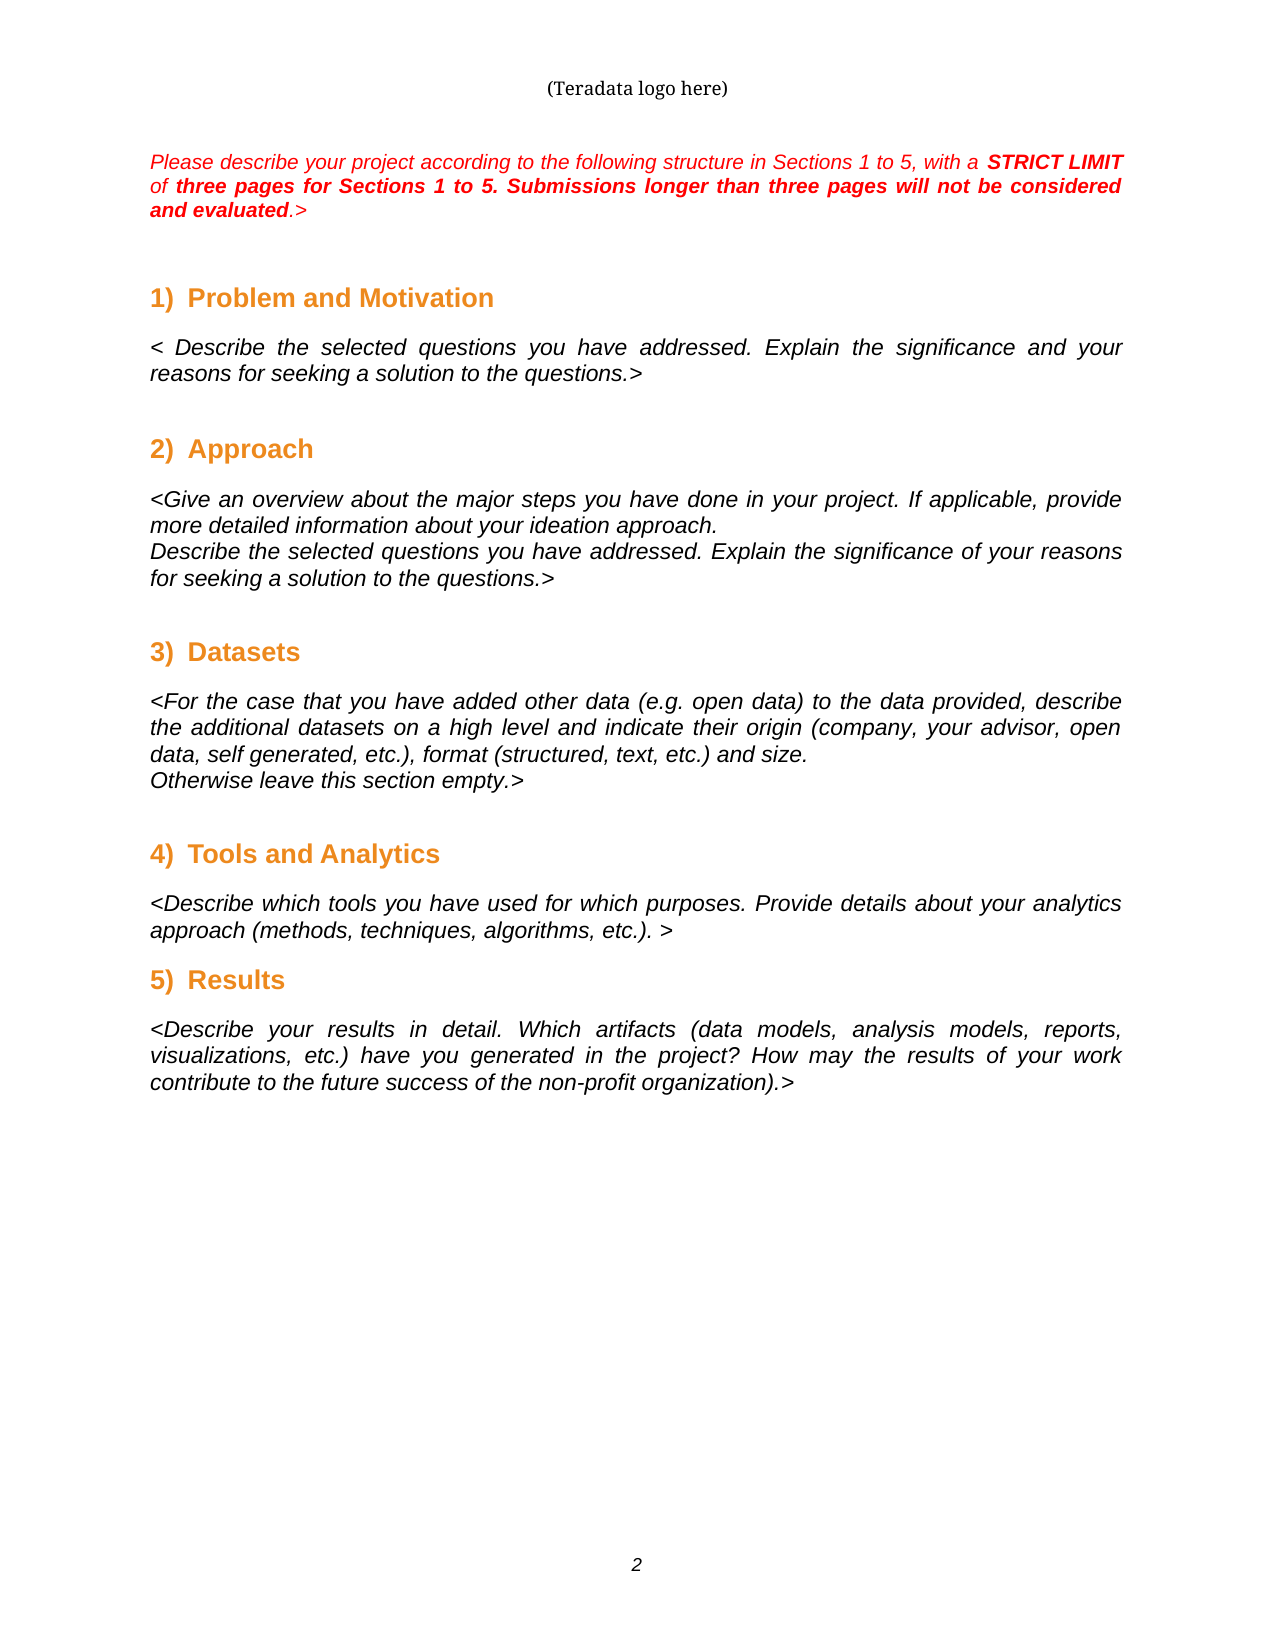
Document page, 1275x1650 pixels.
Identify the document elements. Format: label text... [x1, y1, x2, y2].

text <Describe your results in detail. Which artifacts (data models, analysis models, reports, visualizations, etc.) have you generated in the project? How may the results of your work contribute to the future success of the non-profit organization).> [150, 1016, 1125, 1095]
subtitle Results [150, 964, 1125, 995]
text < Describe the selected questions you have addressed. Explain the significance and your reasons for seeking a solution to the questions.> [150, 334, 1125, 386]
text <Describe which tools you have used for which purposes. Provide details about your analytics approach (methods, techniques, algorithms, etc.). > [150, 890, 1125, 943]
text <Give an overview about the major steps you have done in your project. If applicable, provide more detailed information about your ideation approach. [150, 486, 1125, 538]
text Otherwise leave this section empty.> [150, 767, 1125, 793]
subtitle Approach [150, 433, 1125, 465]
text <For the case that you have added other data (e.g. open data) to the data provided, describe the additional datasets on a high level and indicate their origin (company, your advisor, open data, self generated, etc.), format (structured, text, etc.) and size. [150, 688, 1125, 767]
subtitle Problem and Motivation [150, 282, 1125, 313]
text Describe the selected questions you have addressed. Explain the significance of your reasons for seeking a solution to the questions.> [150, 538, 1125, 591]
text Please describe your project according to the following structure in Sections 1 to 5, with a STRICT LIMIT of three pages for Sections 1 to 5. Submissions longer than three pages will not be considered and evaluated.> [150, 150, 1125, 222]
subtitle Datasets [150, 636, 1125, 667]
subtitle Tools and Analytics [150, 838, 1125, 869]
